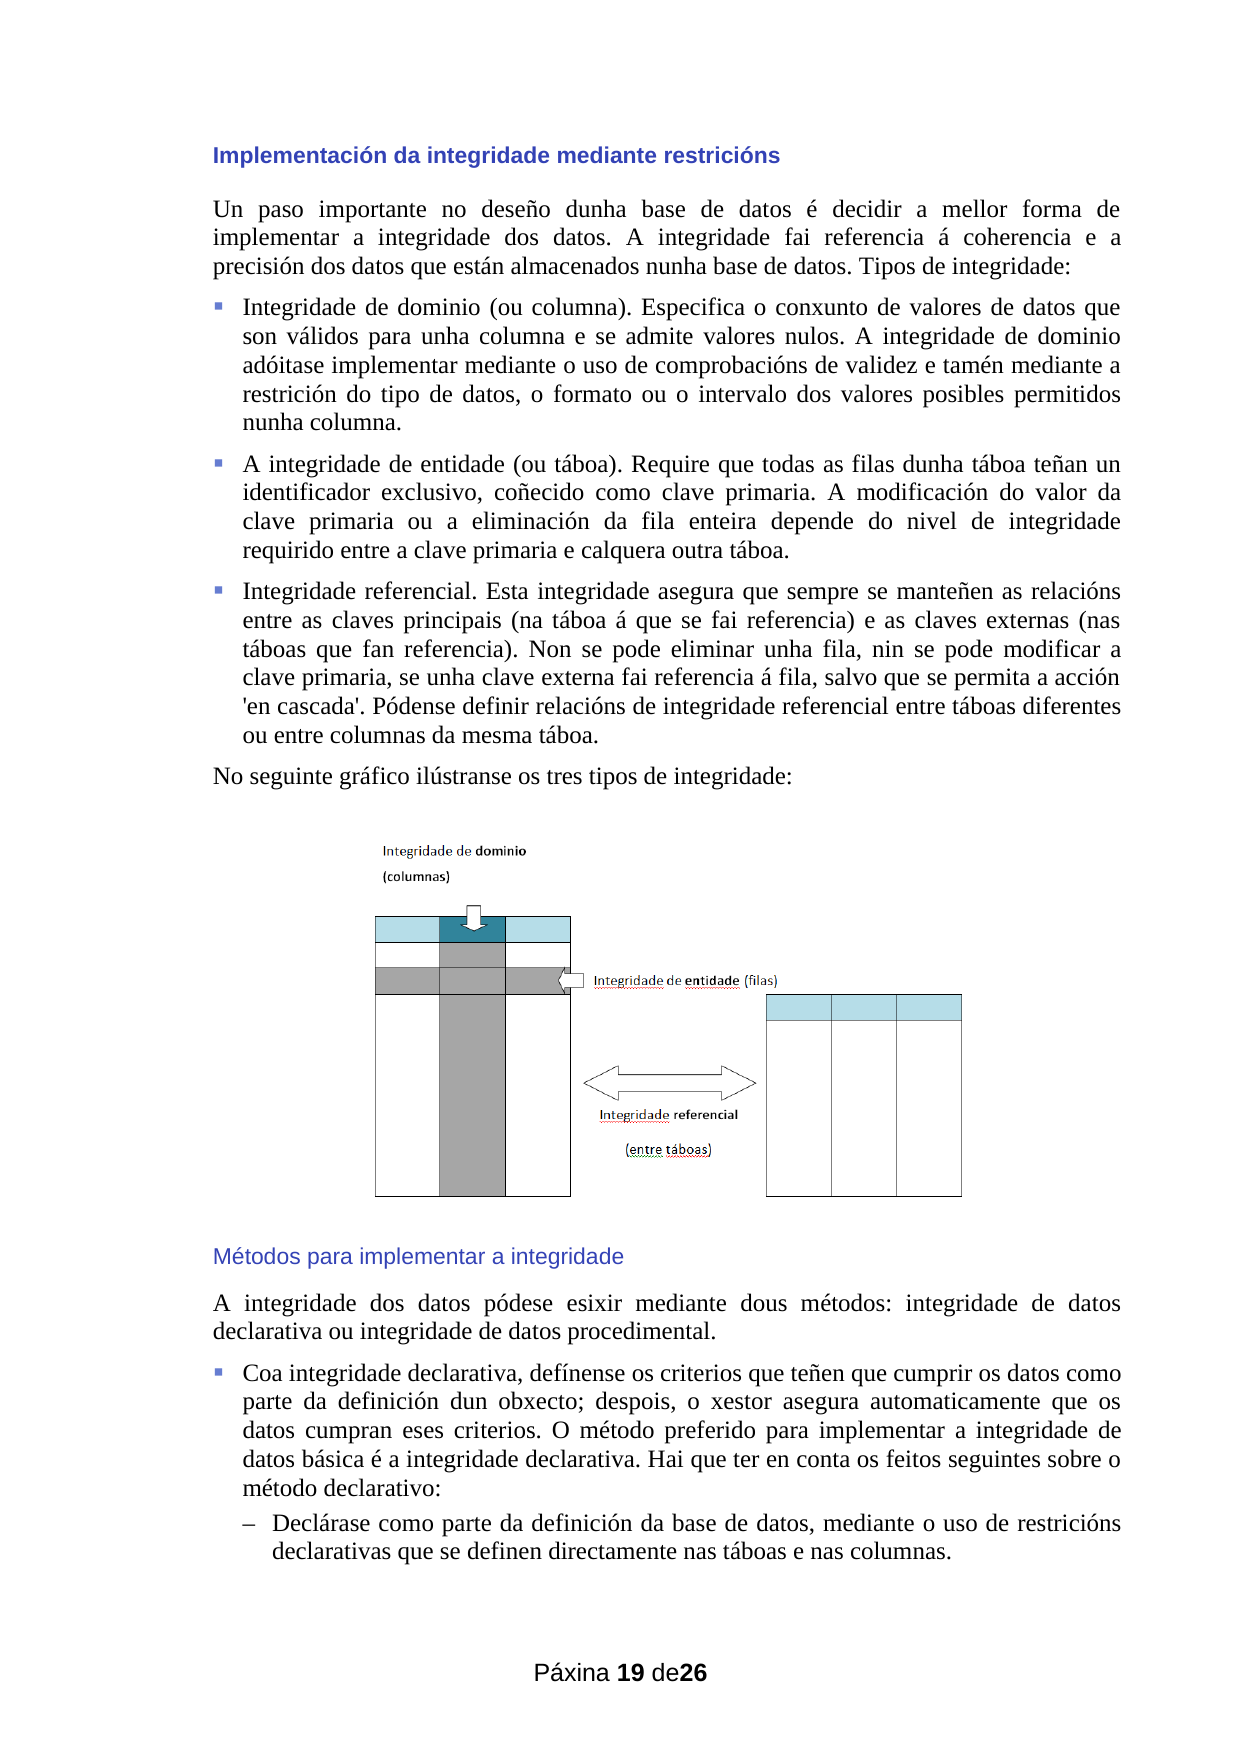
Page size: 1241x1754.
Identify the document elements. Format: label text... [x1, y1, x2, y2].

text Un paso importante no deseño dunha base de datos é decidir a mellor forma de implementar a integridade dos datos. A integridade fai referencia á coherencia e a precisión dos datos que están almacenados nunha base de datos. Tipos de integridade: [213, 194, 1122, 280]
text A integridade de entidade (ou táboa). Require que todas as filas dunha táboa teñan un identificador exclusivo, coñecido como clave primaria. A modificación do valor da clave primaria ou a eliminación da fila enteira depende do nivel de integridade requirido entre a clave primaria e calquera outra táboa. [213, 449, 1122, 564]
text A integridade dos datos pódese esixir mediante dous métodos: integridade de datos declarativa ou integridade de datos procedimental. [213, 1288, 1122, 1345]
text Integridade de dominio (ou columna). Especifica o conxunto de valores de datos que son válidos para unha columna e se admite valores nulos. A integridade de dominio adóitase implementar mediante o uso de comprobacións de validez e tamén mediante a restrición do tipo de datos, o formato ou o intervalo dos valores posibles permitidos nunha columna. [213, 292, 1122, 436]
text Integridade referencial. Esta integridade asegura que sempre se manteñen as relacións entre as claves principais (na táboa á que se fai referencia) e as claves externas (nas táboas que fan referencia). Non se pode eliminar unha fila, nin se pode modificar a clave primaria, se unha clave externa fai referencia á fila, salvo que se permita a acción 'en cascada'. Pódense definir relacións de integridade referencial entre táboas diferentes ou entre columnas da mesma táboa. [213, 576, 1122, 749]
text Métodos para implementar a integridade [213, 1243, 1122, 1269]
text Coa integridade declarativa, defínense os criterios que teñen que cumprir os datos como parte da definición dun obxecto; despois, o xestor asegura automaticamente que os datos cumpran eses criterios. O método preferido para implementar a integridade de datos básica é a integridade declarativa. Hai que ter en conta os feitos seguintes sobre o método declarativo: [213, 1358, 1122, 1501]
text Implementación da integridade mediante restricións [213, 142, 1122, 169]
text No seguinte gráfico ilústranse os tres tipos de integridade: [213, 761, 1122, 790]
text Declárase como parte da definición da base de datos, mediante o uso de restricións declarativas que se definen directamente nas táboas e nas columnas. [242, 1508, 1122, 1565]
